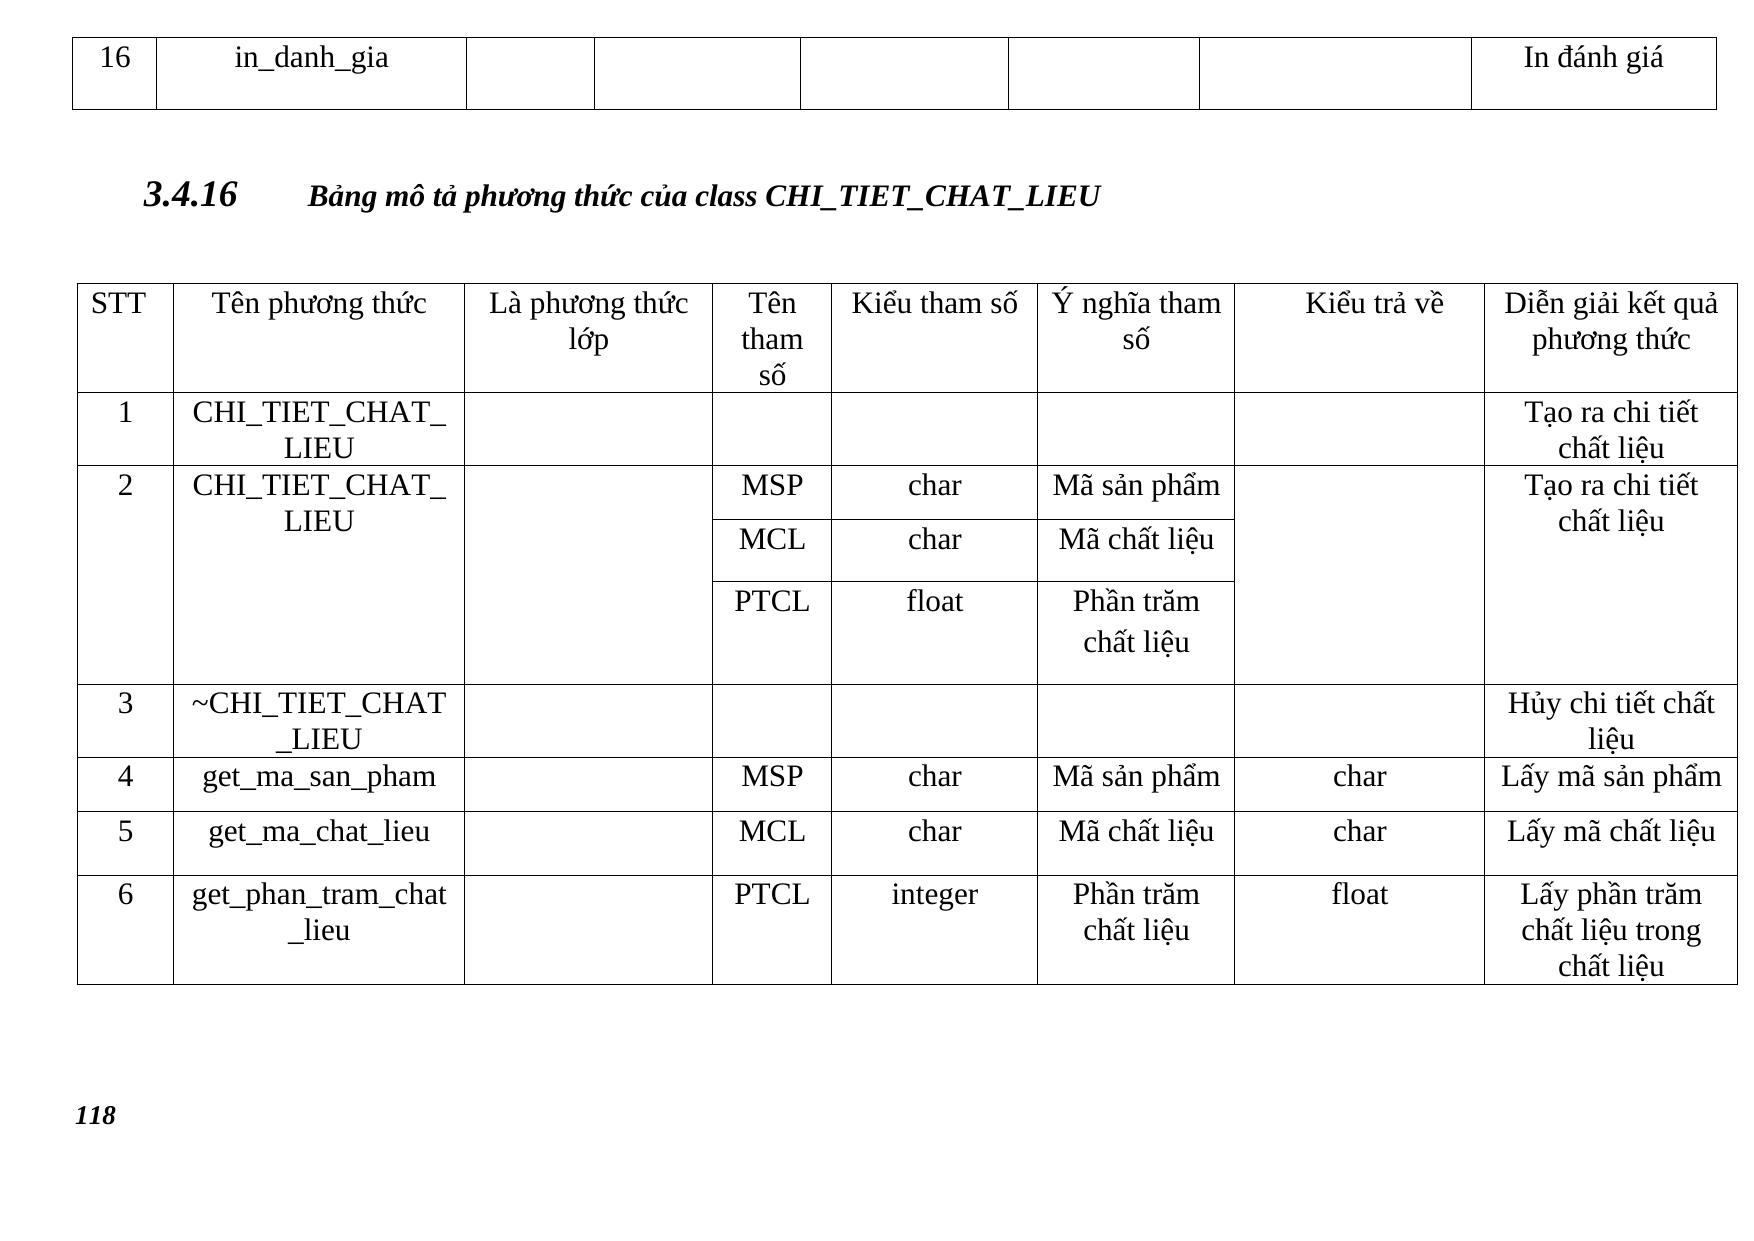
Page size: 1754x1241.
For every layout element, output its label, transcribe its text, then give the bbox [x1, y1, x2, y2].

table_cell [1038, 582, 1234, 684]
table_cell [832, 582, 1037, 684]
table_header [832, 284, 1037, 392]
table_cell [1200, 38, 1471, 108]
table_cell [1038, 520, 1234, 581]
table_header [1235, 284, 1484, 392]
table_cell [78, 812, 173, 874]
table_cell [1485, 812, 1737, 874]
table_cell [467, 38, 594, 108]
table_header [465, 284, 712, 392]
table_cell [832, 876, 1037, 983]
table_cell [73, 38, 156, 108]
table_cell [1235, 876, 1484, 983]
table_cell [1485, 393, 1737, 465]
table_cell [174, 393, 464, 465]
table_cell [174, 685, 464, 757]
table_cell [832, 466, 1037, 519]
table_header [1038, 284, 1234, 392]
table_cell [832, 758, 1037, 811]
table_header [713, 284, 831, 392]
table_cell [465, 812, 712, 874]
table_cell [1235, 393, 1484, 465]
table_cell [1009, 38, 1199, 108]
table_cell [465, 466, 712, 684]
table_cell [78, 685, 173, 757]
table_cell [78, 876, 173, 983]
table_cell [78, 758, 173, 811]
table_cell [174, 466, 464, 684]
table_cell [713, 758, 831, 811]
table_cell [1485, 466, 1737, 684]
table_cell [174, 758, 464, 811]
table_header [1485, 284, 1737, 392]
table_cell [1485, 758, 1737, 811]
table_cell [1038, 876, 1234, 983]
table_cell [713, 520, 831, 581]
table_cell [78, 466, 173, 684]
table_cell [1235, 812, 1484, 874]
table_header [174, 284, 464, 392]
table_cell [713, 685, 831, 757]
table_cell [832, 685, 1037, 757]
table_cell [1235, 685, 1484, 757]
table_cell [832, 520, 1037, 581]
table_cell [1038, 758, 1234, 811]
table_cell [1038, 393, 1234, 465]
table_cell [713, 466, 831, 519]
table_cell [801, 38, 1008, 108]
subtitle Bảng mô tả phương thức của class CHI_TIET_CHAT_LIEU [144, 172, 1714, 215]
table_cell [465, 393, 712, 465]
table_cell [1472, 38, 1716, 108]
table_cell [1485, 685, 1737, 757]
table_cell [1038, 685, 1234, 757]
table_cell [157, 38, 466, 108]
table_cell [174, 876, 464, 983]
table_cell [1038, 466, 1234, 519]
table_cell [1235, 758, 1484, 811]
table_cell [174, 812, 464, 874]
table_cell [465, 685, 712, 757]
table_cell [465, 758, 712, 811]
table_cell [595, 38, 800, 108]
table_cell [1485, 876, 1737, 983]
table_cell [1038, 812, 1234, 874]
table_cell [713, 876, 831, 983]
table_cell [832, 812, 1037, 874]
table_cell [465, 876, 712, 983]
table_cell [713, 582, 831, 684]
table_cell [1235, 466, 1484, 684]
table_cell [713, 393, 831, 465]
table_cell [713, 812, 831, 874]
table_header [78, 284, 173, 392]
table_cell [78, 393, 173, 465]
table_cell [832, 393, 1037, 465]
